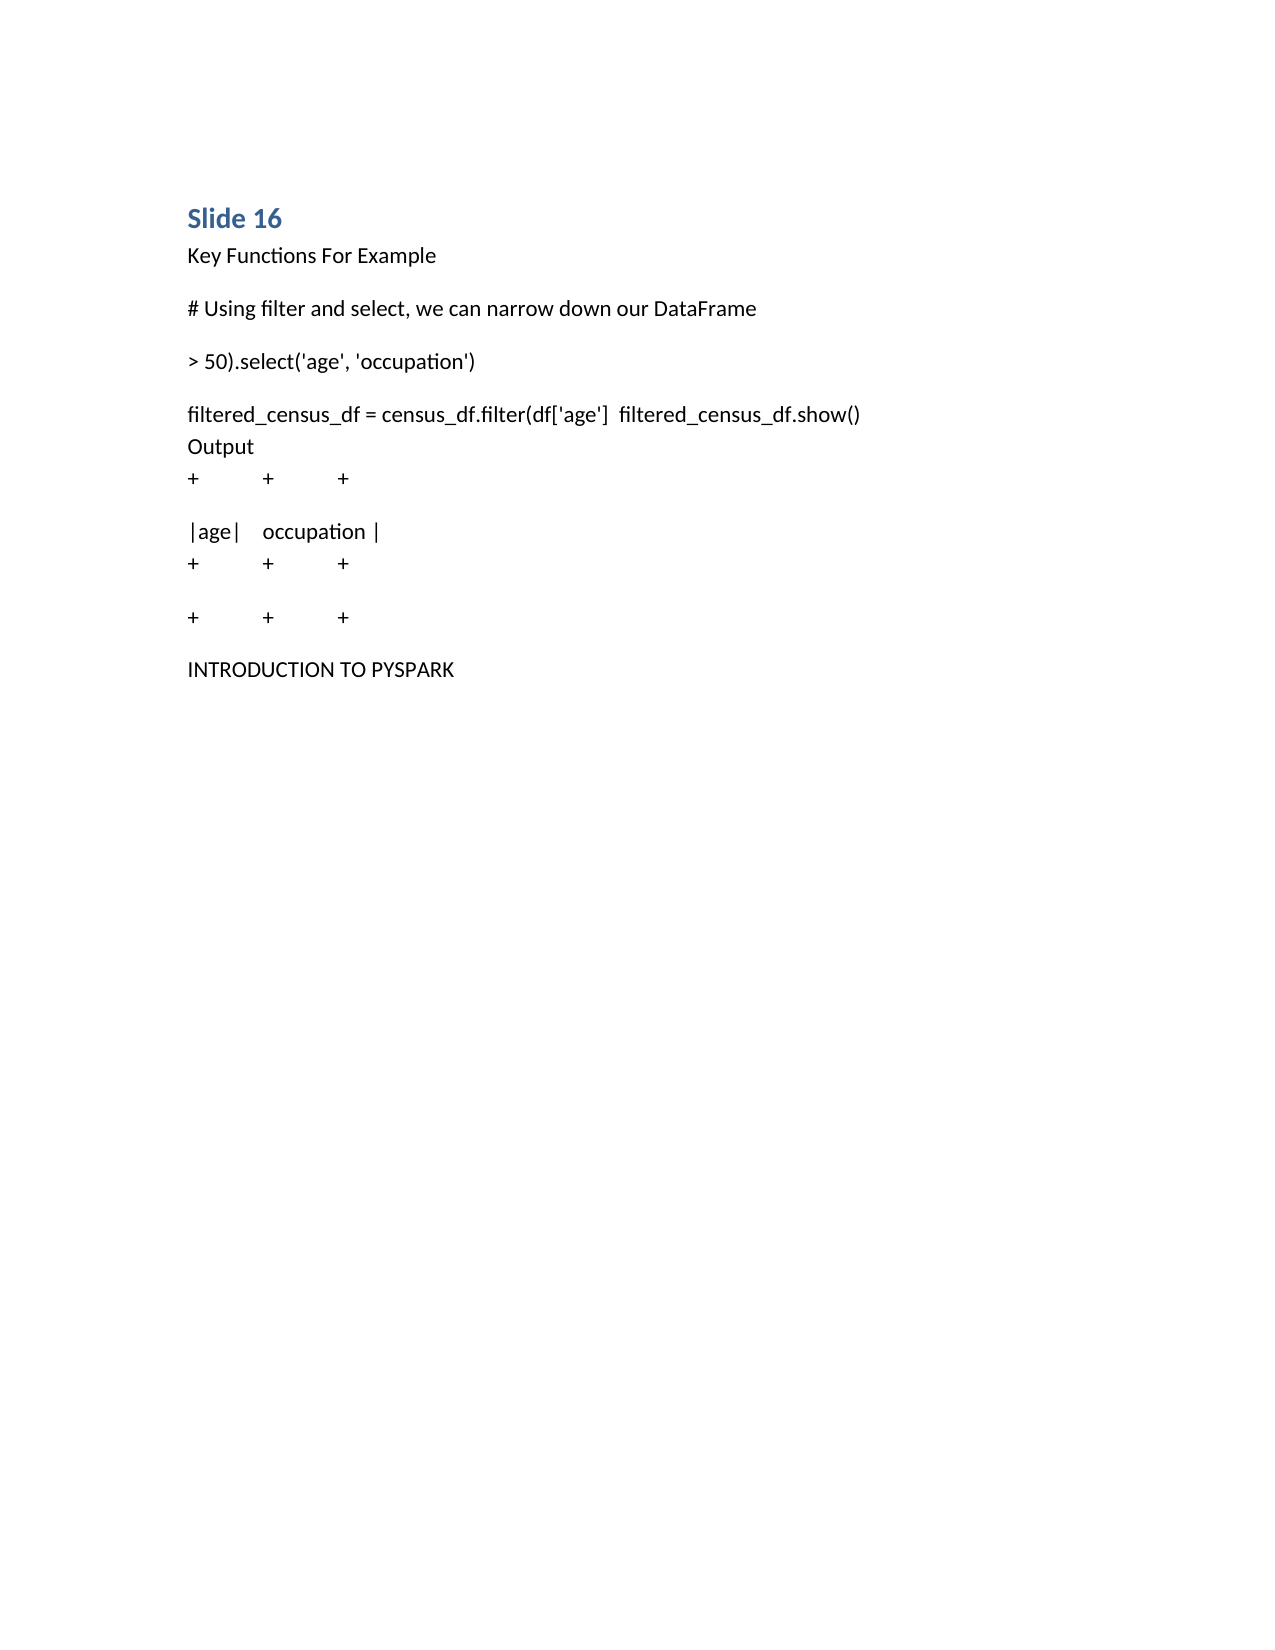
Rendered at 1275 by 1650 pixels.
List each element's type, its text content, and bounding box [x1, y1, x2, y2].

subtitle Slide 16 [187, 200, 1087, 236]
text > 50).select('age', 'occupation') [187, 347, 1087, 375]
text filtered_census_df = census_df.filter(df['age'] filtered_census_df.show() Output + + + [187, 400, 1087, 492]
text + + + [187, 603, 1087, 631]
text # Using filter and select, we can narrow down our DataFrame [187, 294, 1087, 322]
text |age| occupation | + + + [187, 517, 1087, 578]
text Key Functions For Example [187, 241, 1087, 269]
text INTRODUCTION TO PYSPARK [187, 656, 1087, 684]
